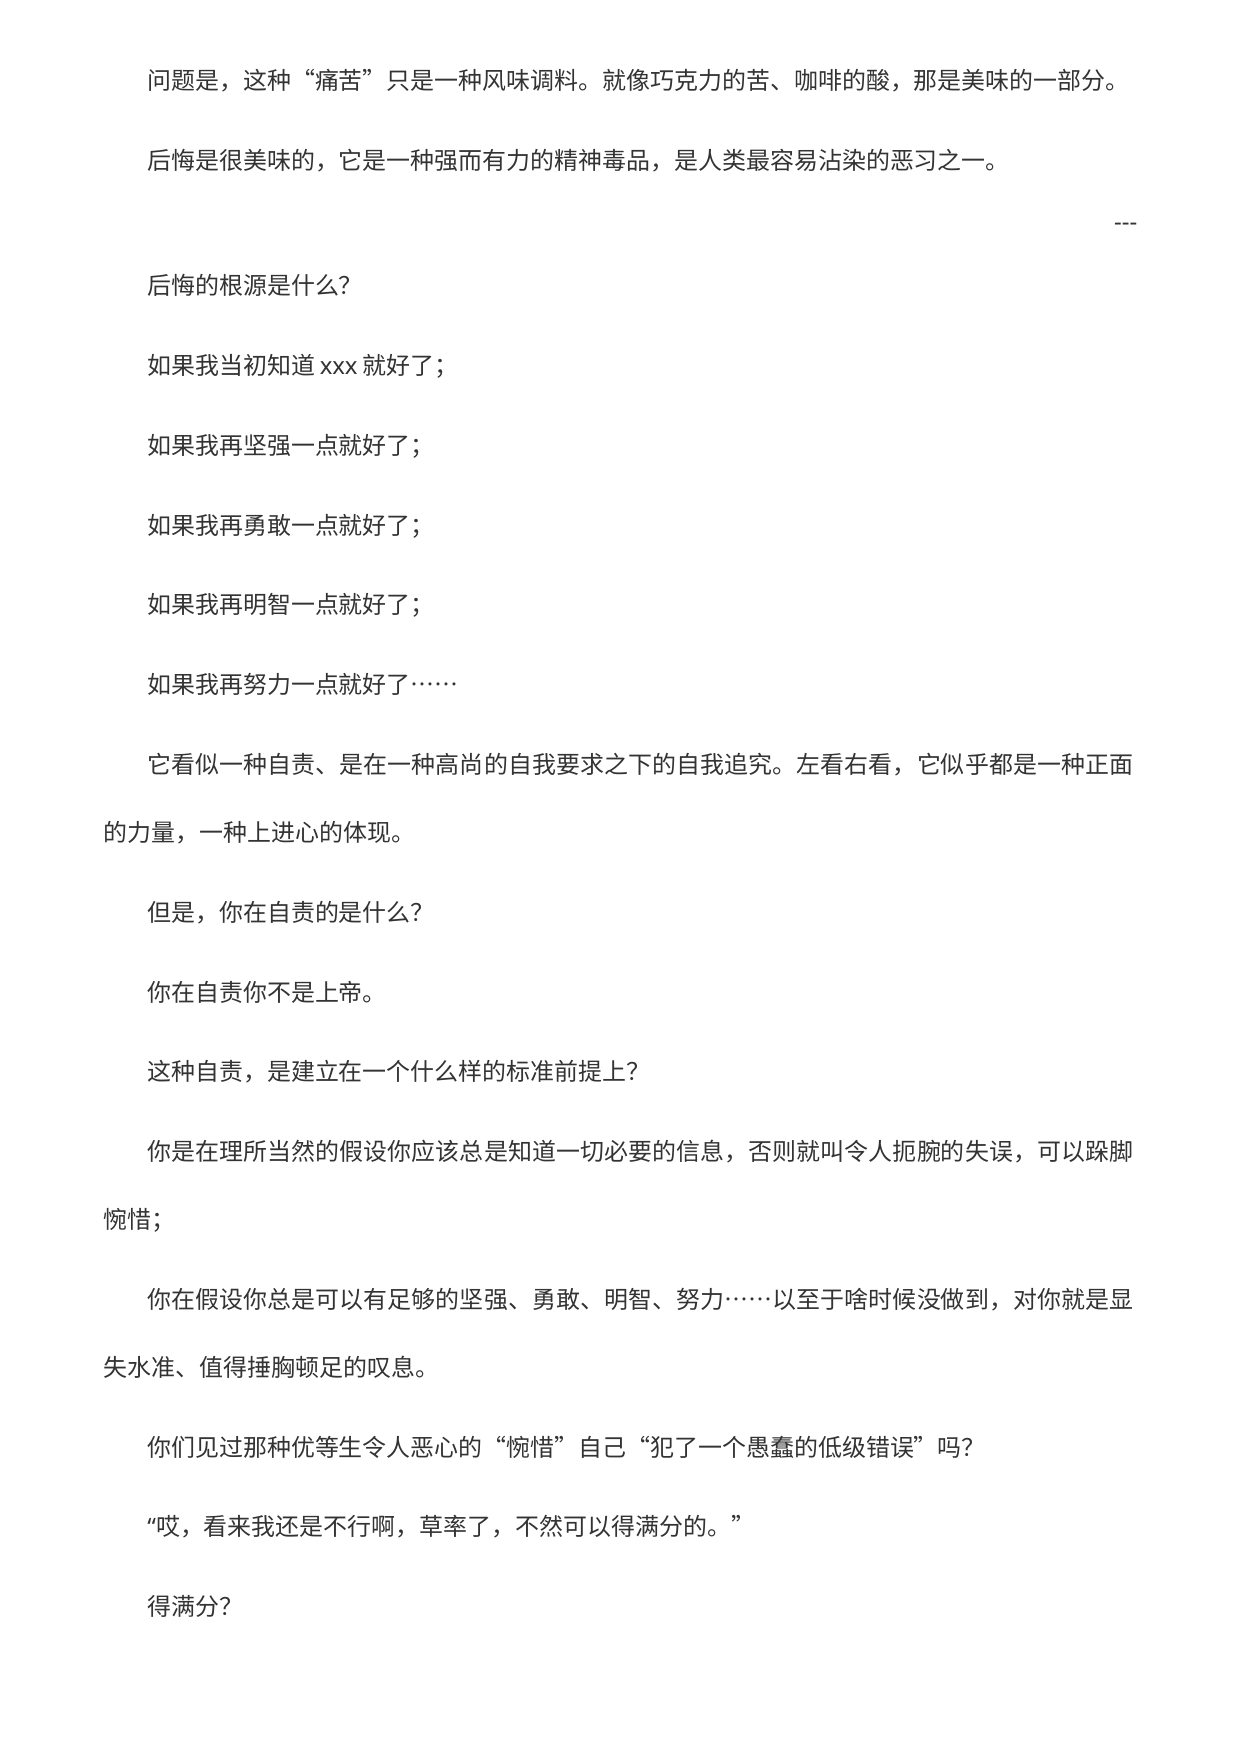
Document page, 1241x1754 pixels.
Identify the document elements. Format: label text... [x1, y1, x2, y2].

text 如果我再明智一点就好了； [103, 569, 1137, 637]
text 如果我再坚强一点就好了； [103, 410, 1137, 478]
text 如果我当初知道xxx就好了； [103, 330, 1137, 398]
text 你在假设你总是可以有足够的坚强、勇敢、明智、努力……以至于啥时候没做到，对你就是显失水准、值得捶胸顿足的叹息。 [103, 1264, 1137, 1400]
text 这种自责，是建立在一个什么样的标准前提上？ [103, 1036, 1137, 1104]
text 你是在理所当然的假设你应该总是知道一切必要的信息，否则就叫令人扼腕的失误，可以跺脚惋惜； [103, 1116, 1137, 1252]
text 后悔的根源是什么？ [103, 250, 1137, 318]
text 如果我再努力一点就好了…… [103, 649, 1137, 717]
text 如果我再勇敢一点就好了； [103, 490, 1137, 558]
text 你在自责你不是上帝。 [103, 957, 1137, 1024]
text 你们见过那种优等生令人恶心的“惋惜”自己“犯了一个愚蠢的低级错误”吗？ [103, 1412, 1137, 1479]
text 它看似一种自责、是在一种高尚的自我要求之下的自我追究。左看右看，它似乎都是一种正面的力量，一种上进心的体现。 [103, 729, 1137, 865]
text --- [103, 204, 1137, 238]
text 得满分？ [103, 1571, 1137, 1639]
text 后悔是很美味的，它是一种强而有力的精神毒品，是人类最容易沾染的恶习之一。 [103, 125, 1137, 193]
text 但是，你在自责的是什么？ [103, 877, 1137, 945]
text “哎，看来我还是不行啊，草率了，不然可以得满分的。” [103, 1491, 1137, 1559]
text 问题是，这种“痛苦”只是一种风味调料。就像巧克力的苦、咖啡的酸，那是美味的一部分。 [103, 45, 1137, 113]
